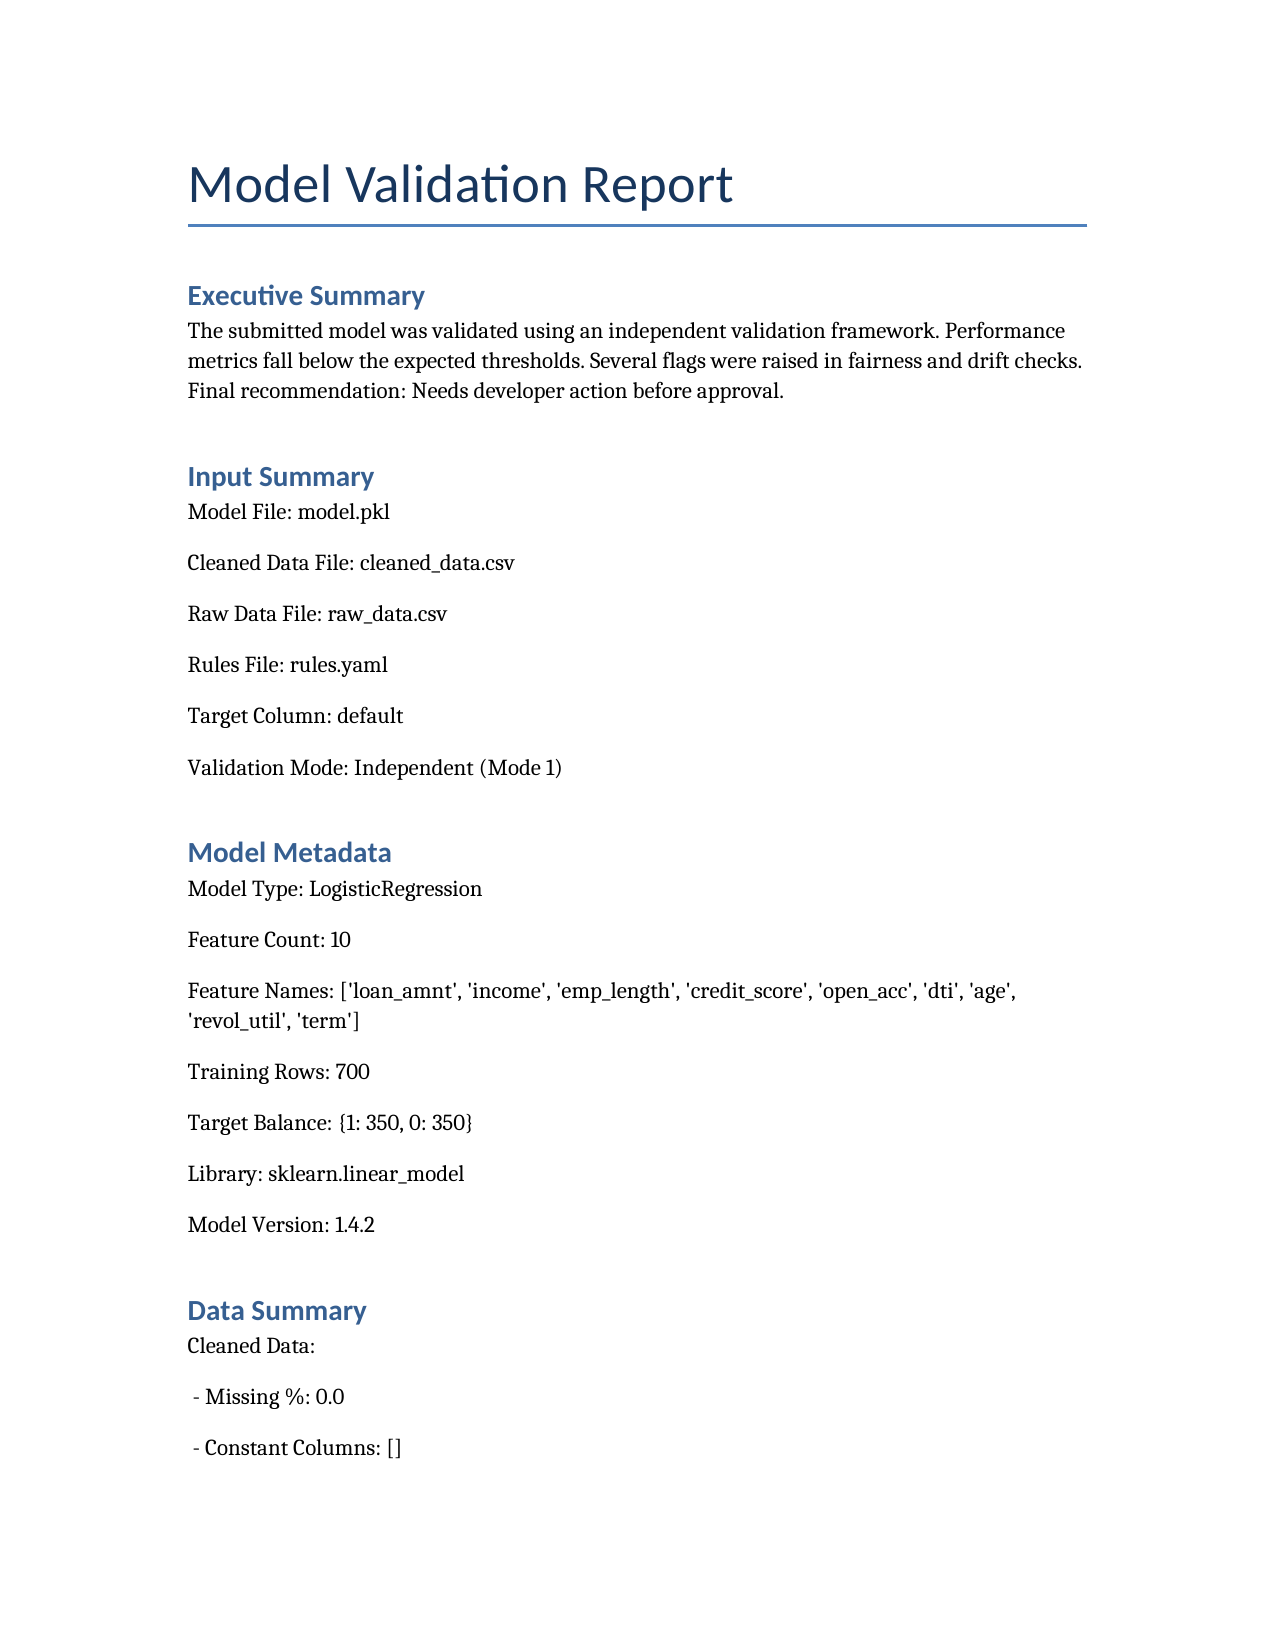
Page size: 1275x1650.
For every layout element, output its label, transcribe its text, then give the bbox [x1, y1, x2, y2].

text Cleaned Data File: cleaned_data.csv [187, 550, 1087, 576]
text Model File: model.pkl [187, 499, 1087, 525]
subtitle Executive Summary [187, 277, 1087, 312]
text Cleaned Data: [187, 1333, 1087, 1359]
text Model Version: 1.4.2 [187, 1212, 1087, 1238]
subtitle Model Metadata [187, 834, 1087, 870]
text Library: sklearn.linear_model [187, 1161, 1087, 1187]
text Feature Names: ['loan_amnt', 'income', 'emp_length', 'credit_score', 'open_acc', 'dti', 'age', 'revol_util', 'term'] [187, 977, 1087, 1034]
text - Missing %: 0.0 [187, 1384, 1087, 1410]
text Model Type: LogisticRegression [187, 875, 1087, 902]
text Target Column: default [187, 703, 1087, 729]
text The submitted model was validated using an independent validation framework. Performance metrics fall below the expected thresholds. Several flags were raised in fairness and drift checks. Final recommendation: Needs developer action before approval. [187, 317, 1087, 404]
title Model Validation Report [187, 150, 1087, 227]
subtitle Data Summary [187, 1292, 1087, 1328]
text Target Balance: {1: 350, 0: 350} [187, 1110, 1087, 1136]
text Raw Data File: raw_data.csv [187, 601, 1087, 627]
text Feature Count: 10 [187, 926, 1087, 953]
text Validation Mode: Independent (Mode 1) [187, 754, 1087, 781]
text - Constant Columns: [] [187, 1435, 1087, 1461]
text Rules File: rules.yaml [187, 652, 1087, 678]
text Training Rows: 700 [187, 1059, 1087, 1085]
subtitle Input Summary [187, 458, 1087, 494]
